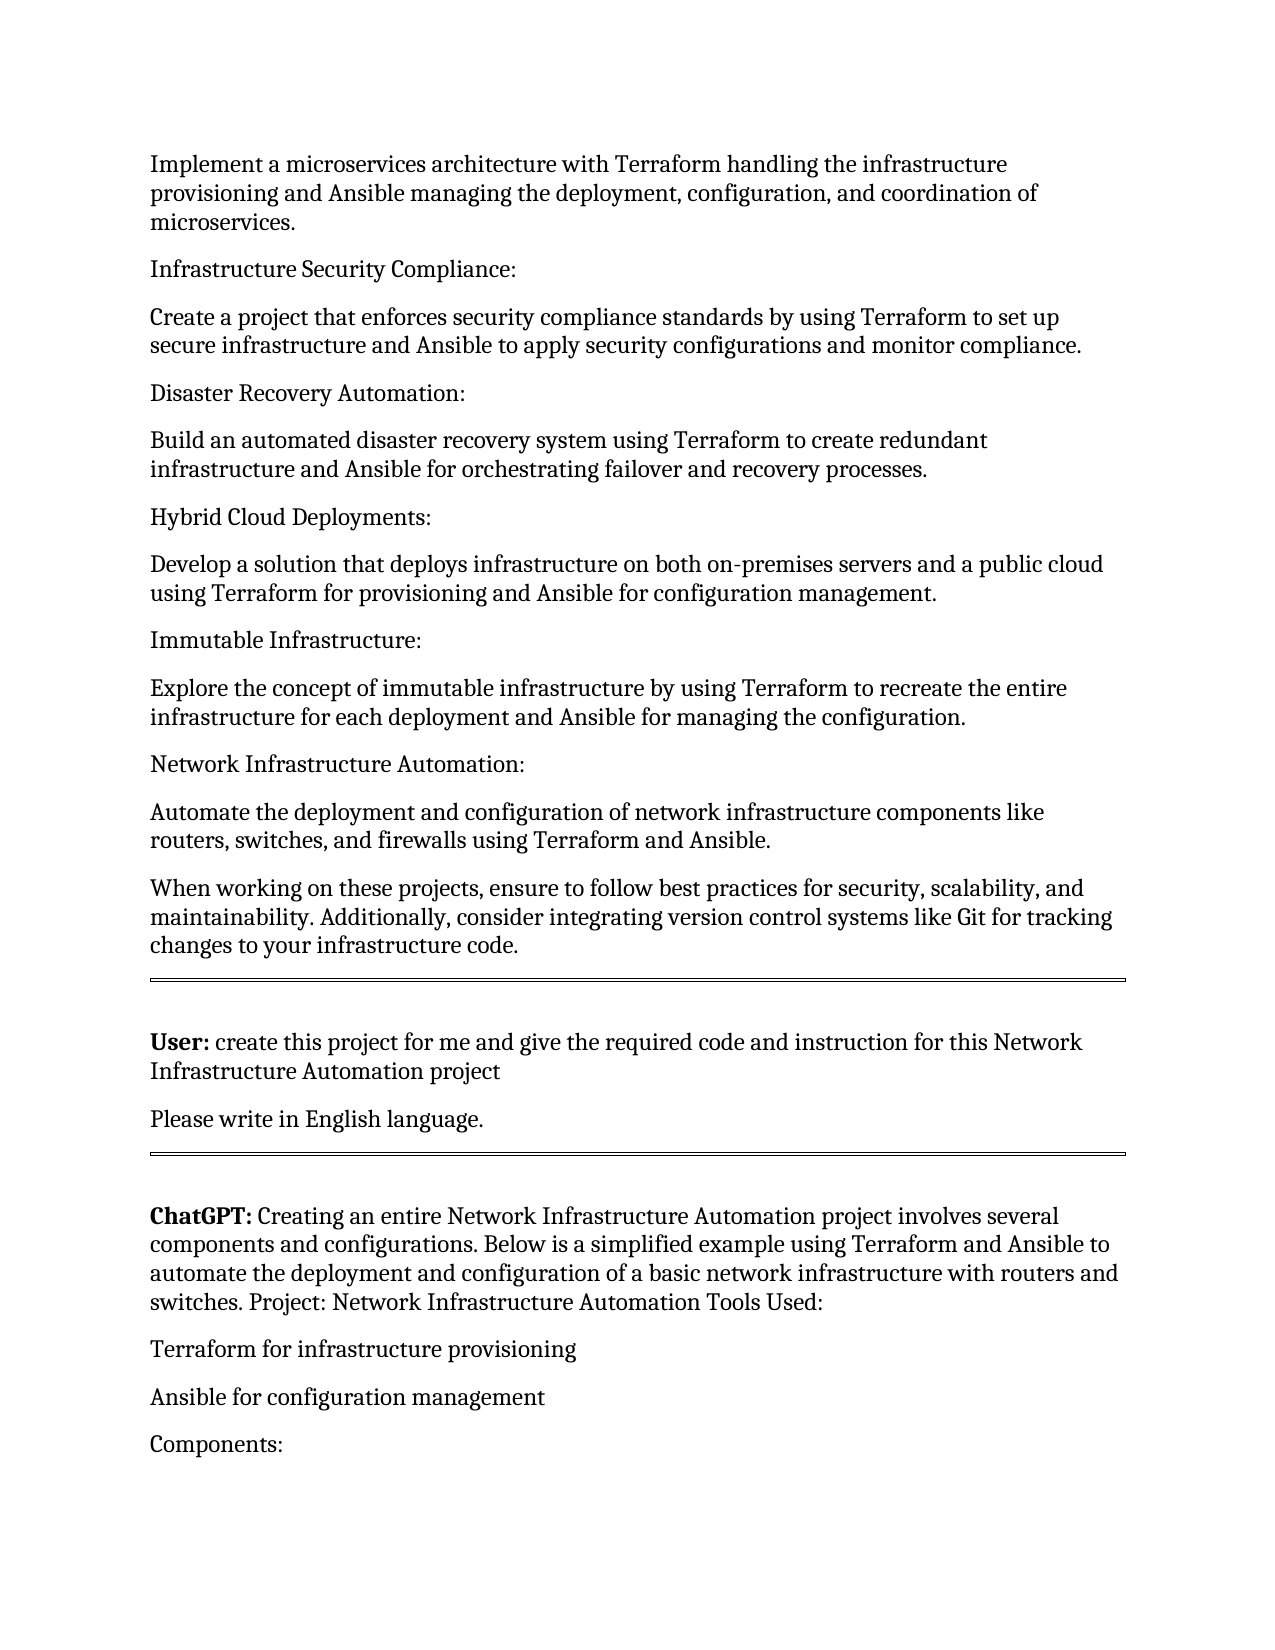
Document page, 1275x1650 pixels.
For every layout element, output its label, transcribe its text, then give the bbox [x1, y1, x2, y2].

text User: create this project for me and give the required code and instruction for this Network Infrastructure Automation project [150, 1028, 1125, 1086]
text Create a project that enforces security compliance standards by using Terraform to set up secure infrastructure and Ansible to apply security configurations and monitor compliance. [150, 302, 1125, 360]
text Terraform for infrastructure provisioning [150, 1335, 1125, 1364]
text ChatGPT: Creating an entire Network Infrastructure Automation project involves several components and configurations. Below is a simplified example using Terraform and Ansible to automate the deployment and configuration of a basic network infrastructure with routers and switches. Project: Network Infrastructure Automation Tools Used: [150, 1202, 1125, 1317]
text Automate the deployment and configuration of network infrastructure components like routers, switches, and firewalls using Terraform and Ansible. [150, 797, 1125, 855]
text Build an automated disaster recovery system using Terraform to create redundant infrastructure and Ansible for orchestrating failover and recovery processes. [150, 426, 1125, 484]
text Infrastructure Security Compliance: [150, 255, 1125, 284]
text Network Infrastructure Automation: [150, 750, 1125, 779]
text Immutable Infrastructure: [150, 626, 1125, 655]
text Hybrid Cloud Deployments: [150, 502, 1125, 531]
text Please write in English language. [150, 1104, 1125, 1133]
text Implement a microservices architecture with Terraform handling the infrastructure provisioning and Ansible managing the deployment, configuration, and coordination of microservices. [150, 150, 1125, 236]
text Disaster Recovery Automation: [150, 379, 1125, 407]
text Develop a solution that deploys infrastructure on both on-premises servers and a public cloud using Terraform for provisioning and Ansible for configuration management. [150, 550, 1125, 607]
text Components: [150, 1430, 1125, 1459]
text Ansible for configuration management [150, 1383, 1125, 1412]
text Explore the concept of immutable infrastructure by using Terraform to recreate the entire infrastructure for each deployment and Ansible for managing the configuration. [150, 674, 1125, 731]
text When working on these projects, ensure to follow best practices for security, scalability, and maintainability. Additionally, consider integrating version control systems like Git for tracking changes to your infrastructure code. [150, 874, 1125, 960]
